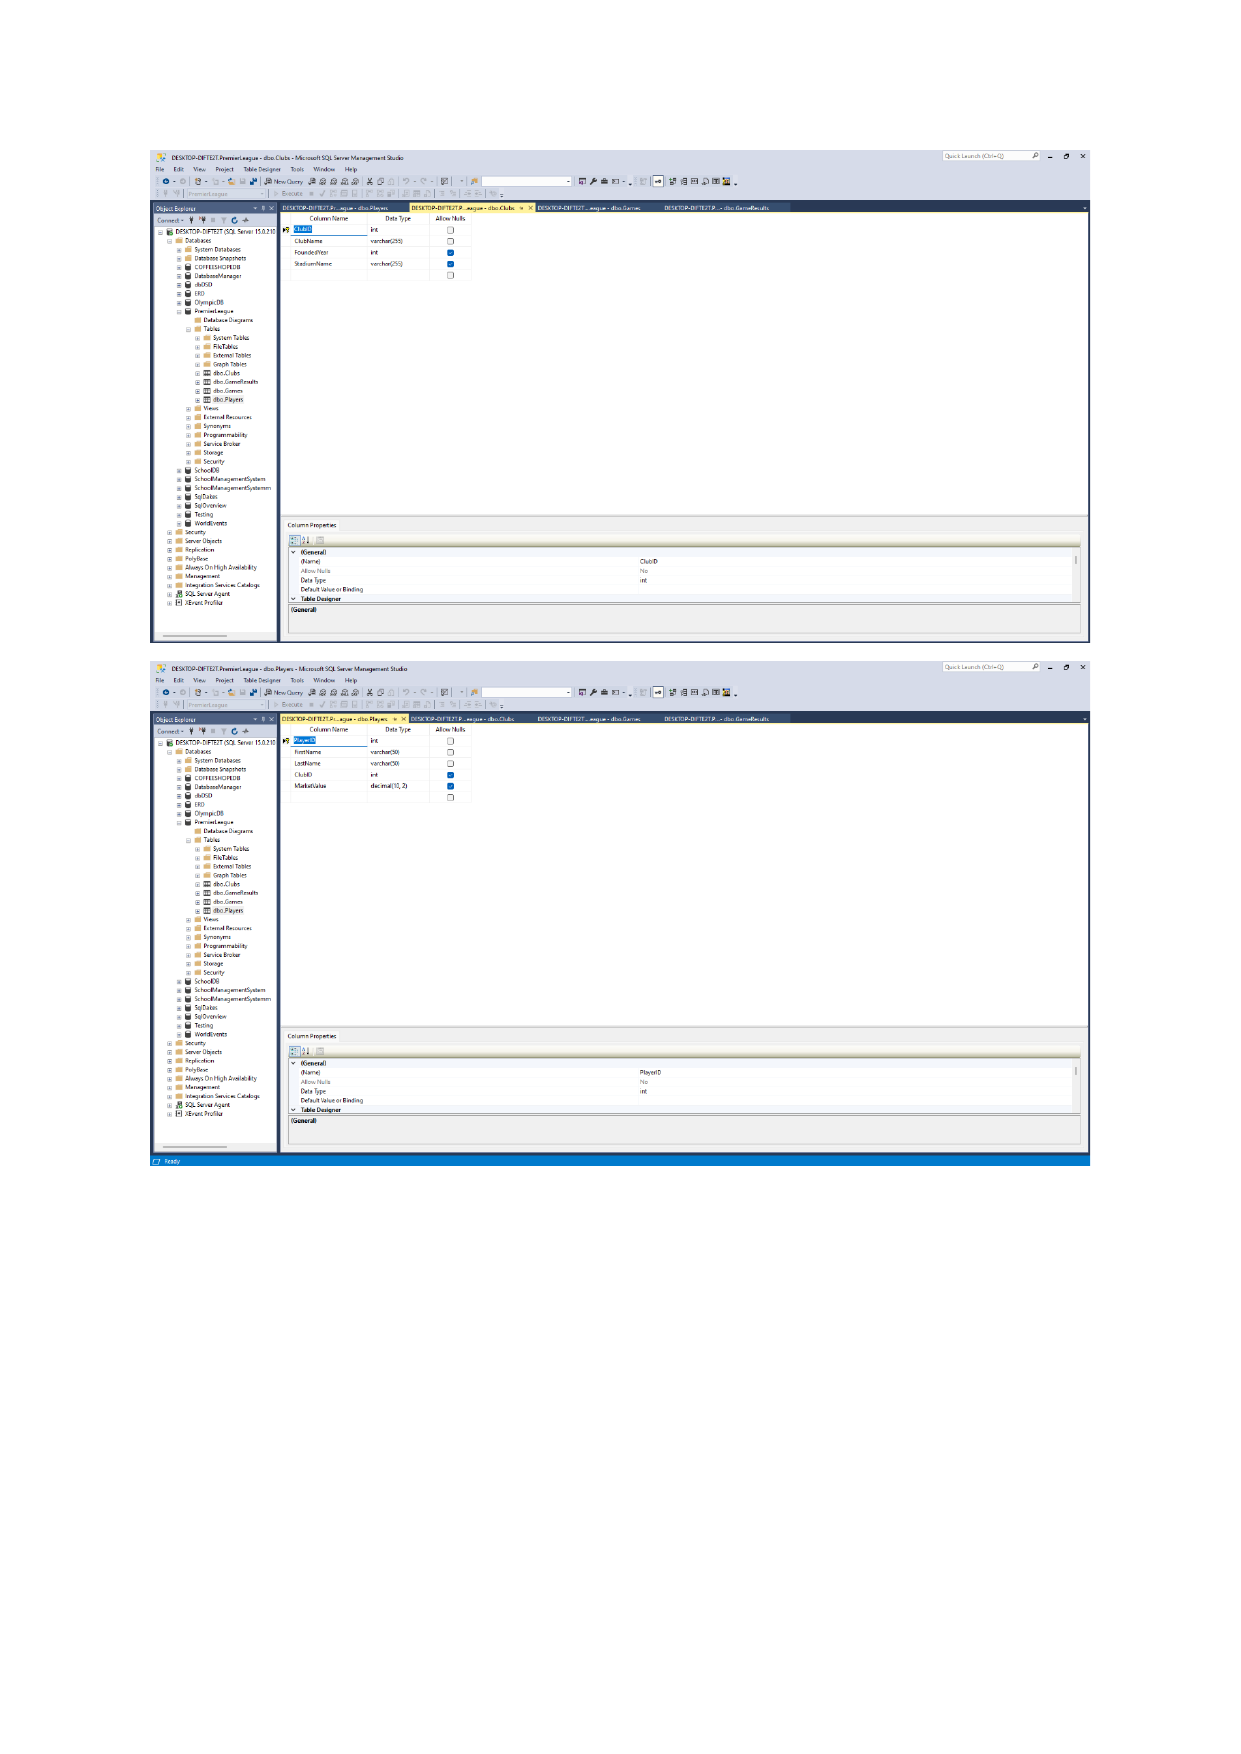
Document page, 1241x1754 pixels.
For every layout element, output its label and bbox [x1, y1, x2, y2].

picture [150, 150, 1091, 643]
picture [150, 661, 1091, 1166]
